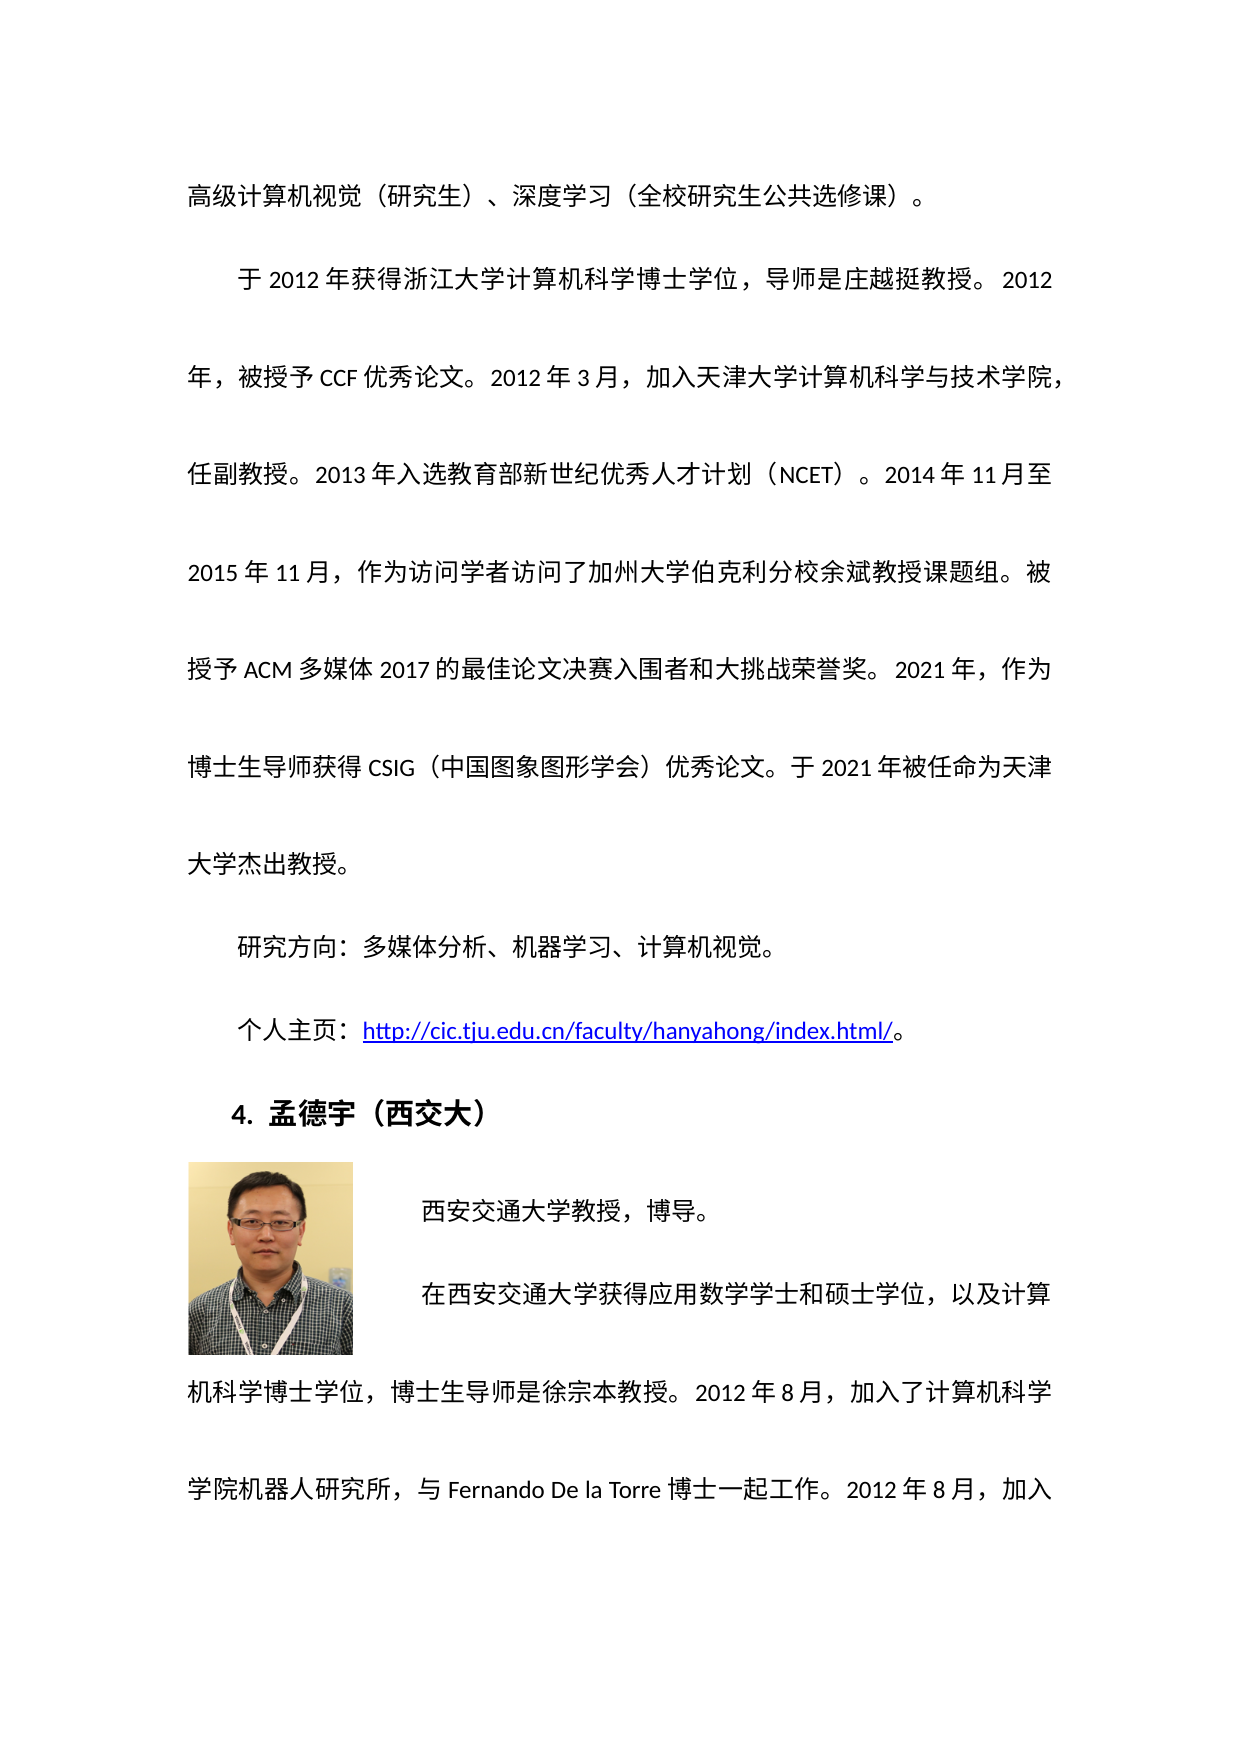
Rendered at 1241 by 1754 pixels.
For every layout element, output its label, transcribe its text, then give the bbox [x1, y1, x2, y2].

text 研究方向：多媒体分析、机器学习、计算机视觉。 [187, 913, 1053, 978]
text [187, 1260, 1053, 1520]
text 西安交通大学教授，博导。 [353, 1177, 1053, 1242]
text 主讲课程：媒体计算（本科）、数字媒体技术（本科）、高级计算机视觉（研究生）、深度学习（全校研究生公共选修课）。 [187, 162, 1053, 227]
picture [188, 1162, 353, 1355]
list 孟德宇（西交大） [231, 1079, 1053, 1144]
text 个人主页：http://cic.tju.edu.cn/faculty/hanyahong/index.html/。 [187, 996, 1053, 1061]
text 于2012年获得浙江大学计算机科学博士学位，导师是庄越挺教授。2012年，被授予CCF优秀论文。2012年3月，加入天津大学计算机科学与技术学院，任副教授。2013年入选教育部新世纪优秀人才计划（NCET）。2014年11月至2015年11月，作为访问学者访问了加州大学伯克利分校余斌教授课题组。被授予ACM多媒体2017的最佳论文决赛入围者和大挑战荣誉奖。2021年，作为博士生导师获得CSIG（中国图象图形学会）优秀论文。于2021年被任命为天津大学杰出教授。 [187, 245, 1053, 895]
